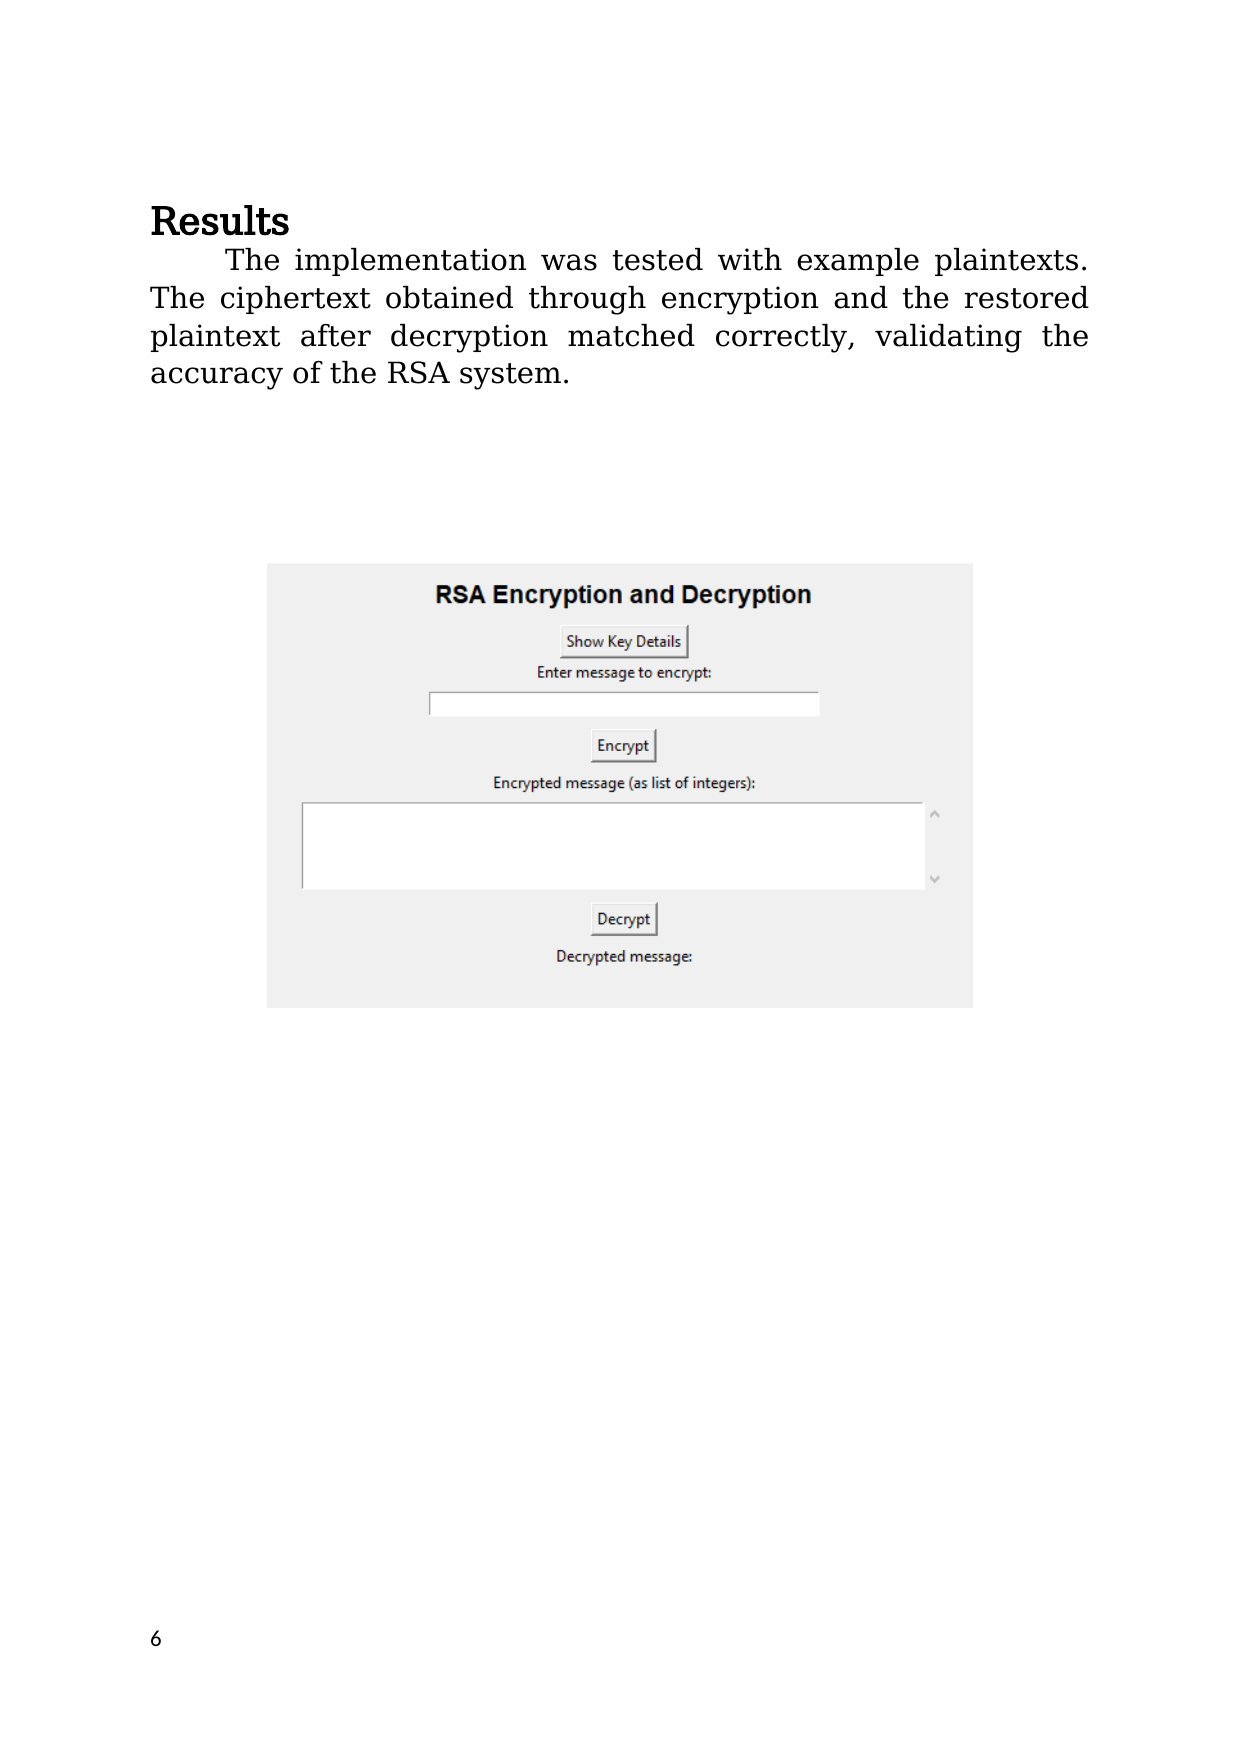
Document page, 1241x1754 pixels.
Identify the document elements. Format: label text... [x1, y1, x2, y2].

text The implementation was tested with example plaintexts. The ciphertext obtained through encryption and the restored plaintext after decryption matched correctly, validating the accuracy of the RSA system. [150, 242, 1090, 390]
picture [267, 557, 974, 1008]
text Results [150, 197, 1090, 242]
